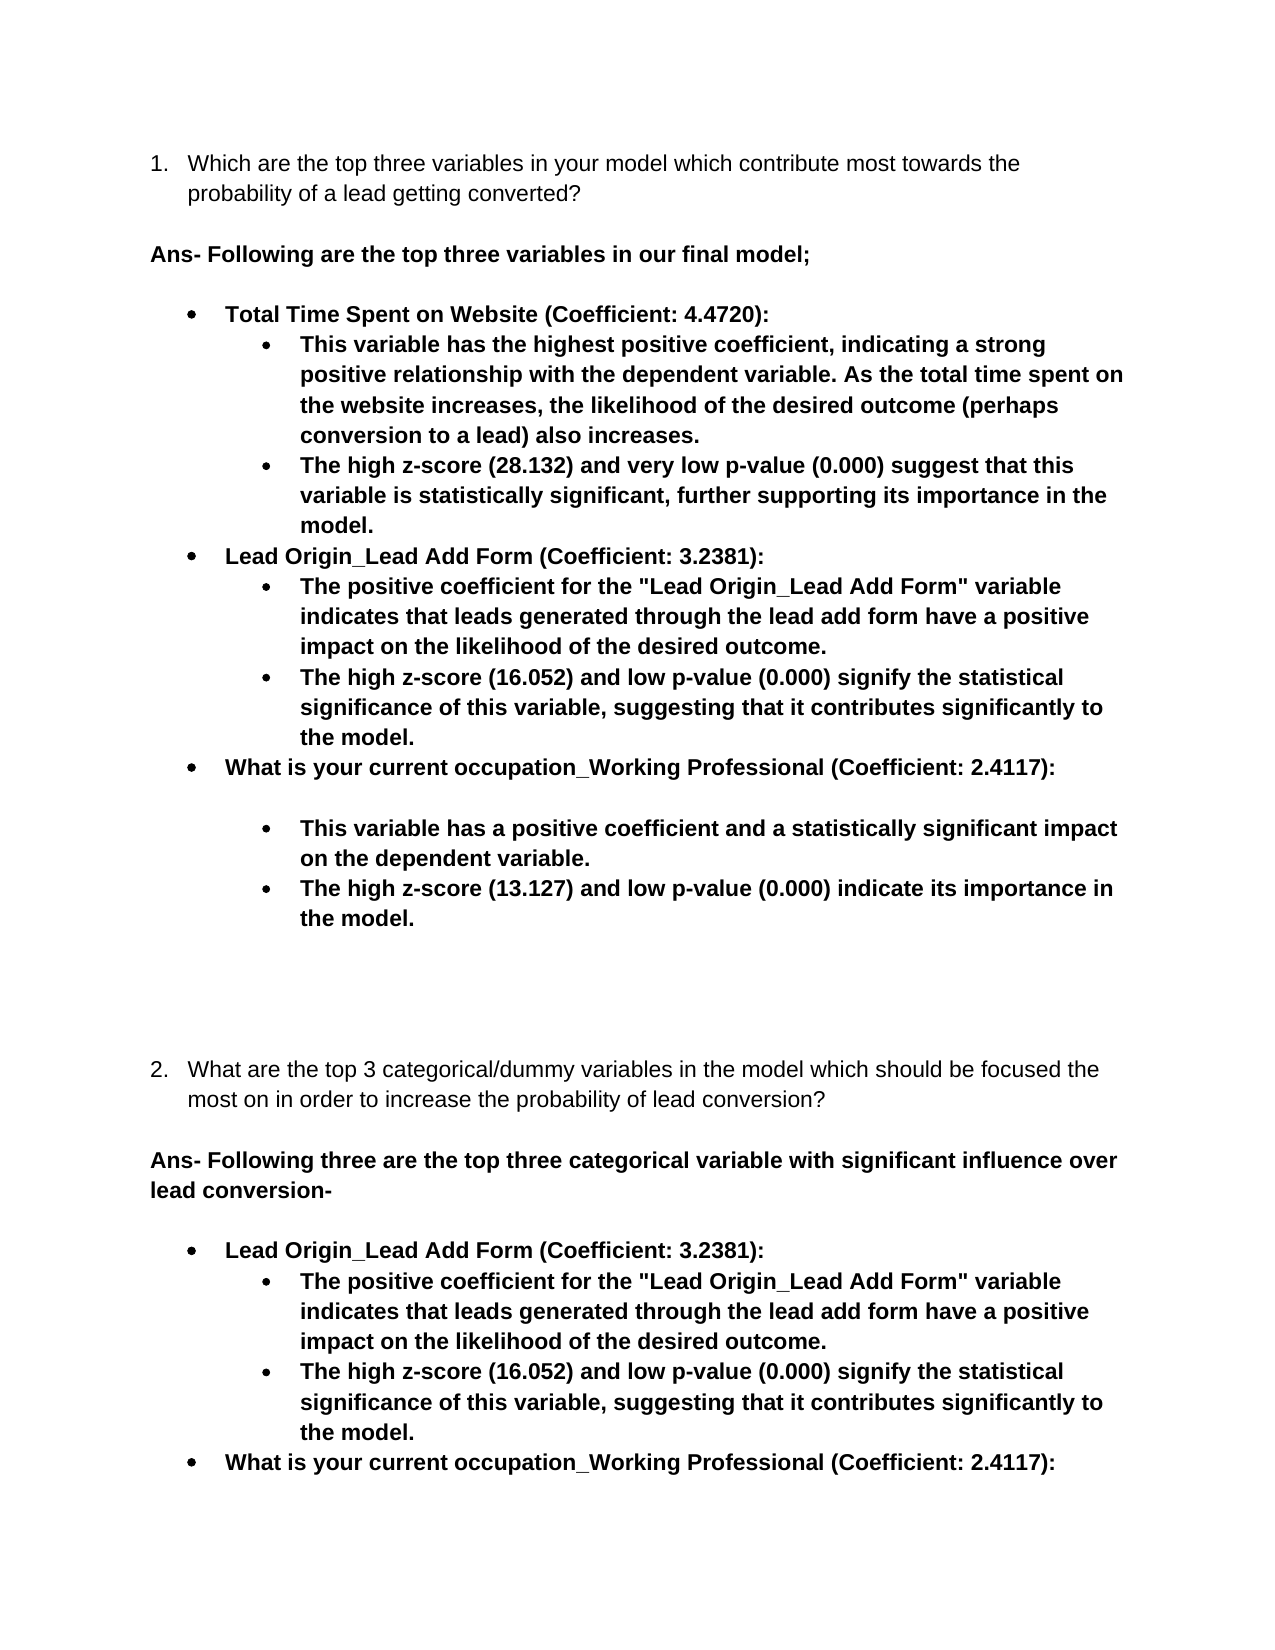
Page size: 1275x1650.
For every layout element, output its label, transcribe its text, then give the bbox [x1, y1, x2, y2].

list What are the top 3 categorical/dummy variables in the model which should be focused the most on in order to increase the probability of lead conversion? [150, 1056, 1125, 1113]
list This variable has the highest positive coefficient, indicating a strong positive relationship with the dependent variable. As the total time spent on the website increases, the likelihood of the desired outcome (perhaps conversion to a lead) also increases. [262, 331, 1125, 448]
text Ans- Following are the top three variables in our final model; [150, 241, 1125, 267]
list Lead Origin_Lead Add Form (Coefficient: 3.2381): [187, 1237, 1125, 1264]
list The positive coefficient for the "Lead Origin_Lead Add Form" variable indicates that leads generated through the lead add form have a positive impact on the likelihood of the desired outcome. [262, 573, 1125, 660]
list This variable has a positive coefficient and a statistically significant impact on the dependent variable. [262, 814, 1125, 871]
list Lead Origin_Lead Add Form (Coefficient: 3.2381): [187, 543, 1125, 569]
list The high z-score (28.132) and very low p-value (0.000) suggest that this variable is statistically significant, further supporting its importance in the model. [262, 452, 1125, 539]
list Which are the top three variables in your model which contribute most towards the probability of a lead getting converted? [150, 150, 1125, 207]
list What is your current occupation_Working Professional (Coefficient: 2.4117): [187, 1449, 1125, 1475]
list The high z-score (16.052) and low p-value (0.000) signify the statistical significance of this variable, suggesting that it contributes significantly to the model. [262, 663, 1125, 750]
list The high z-score (13.127) and low p-value (0.000) indicate its importance in the model. [262, 875, 1125, 932]
text Ans- Following three are the top three categorical variable with significant influence over lead conversion- [150, 1147, 1125, 1203]
list Total Time Spent on Website (Coefficient: 4.4720): [187, 301, 1125, 327]
list The positive coefficient for the "Lead Origin_Lead Add Form" variable indicates that leads generated through the lead add form have a positive impact on the likelihood of the desired outcome. [262, 1268, 1125, 1354]
list What is your current occupation_Working Professional (Coefficient: 2.4117): [187, 754, 1125, 781]
list The high z-score (16.052) and low p-value (0.000) signify the statistical significance of this variable, suggesting that it contributes significantly to the model. [262, 1358, 1125, 1445]
